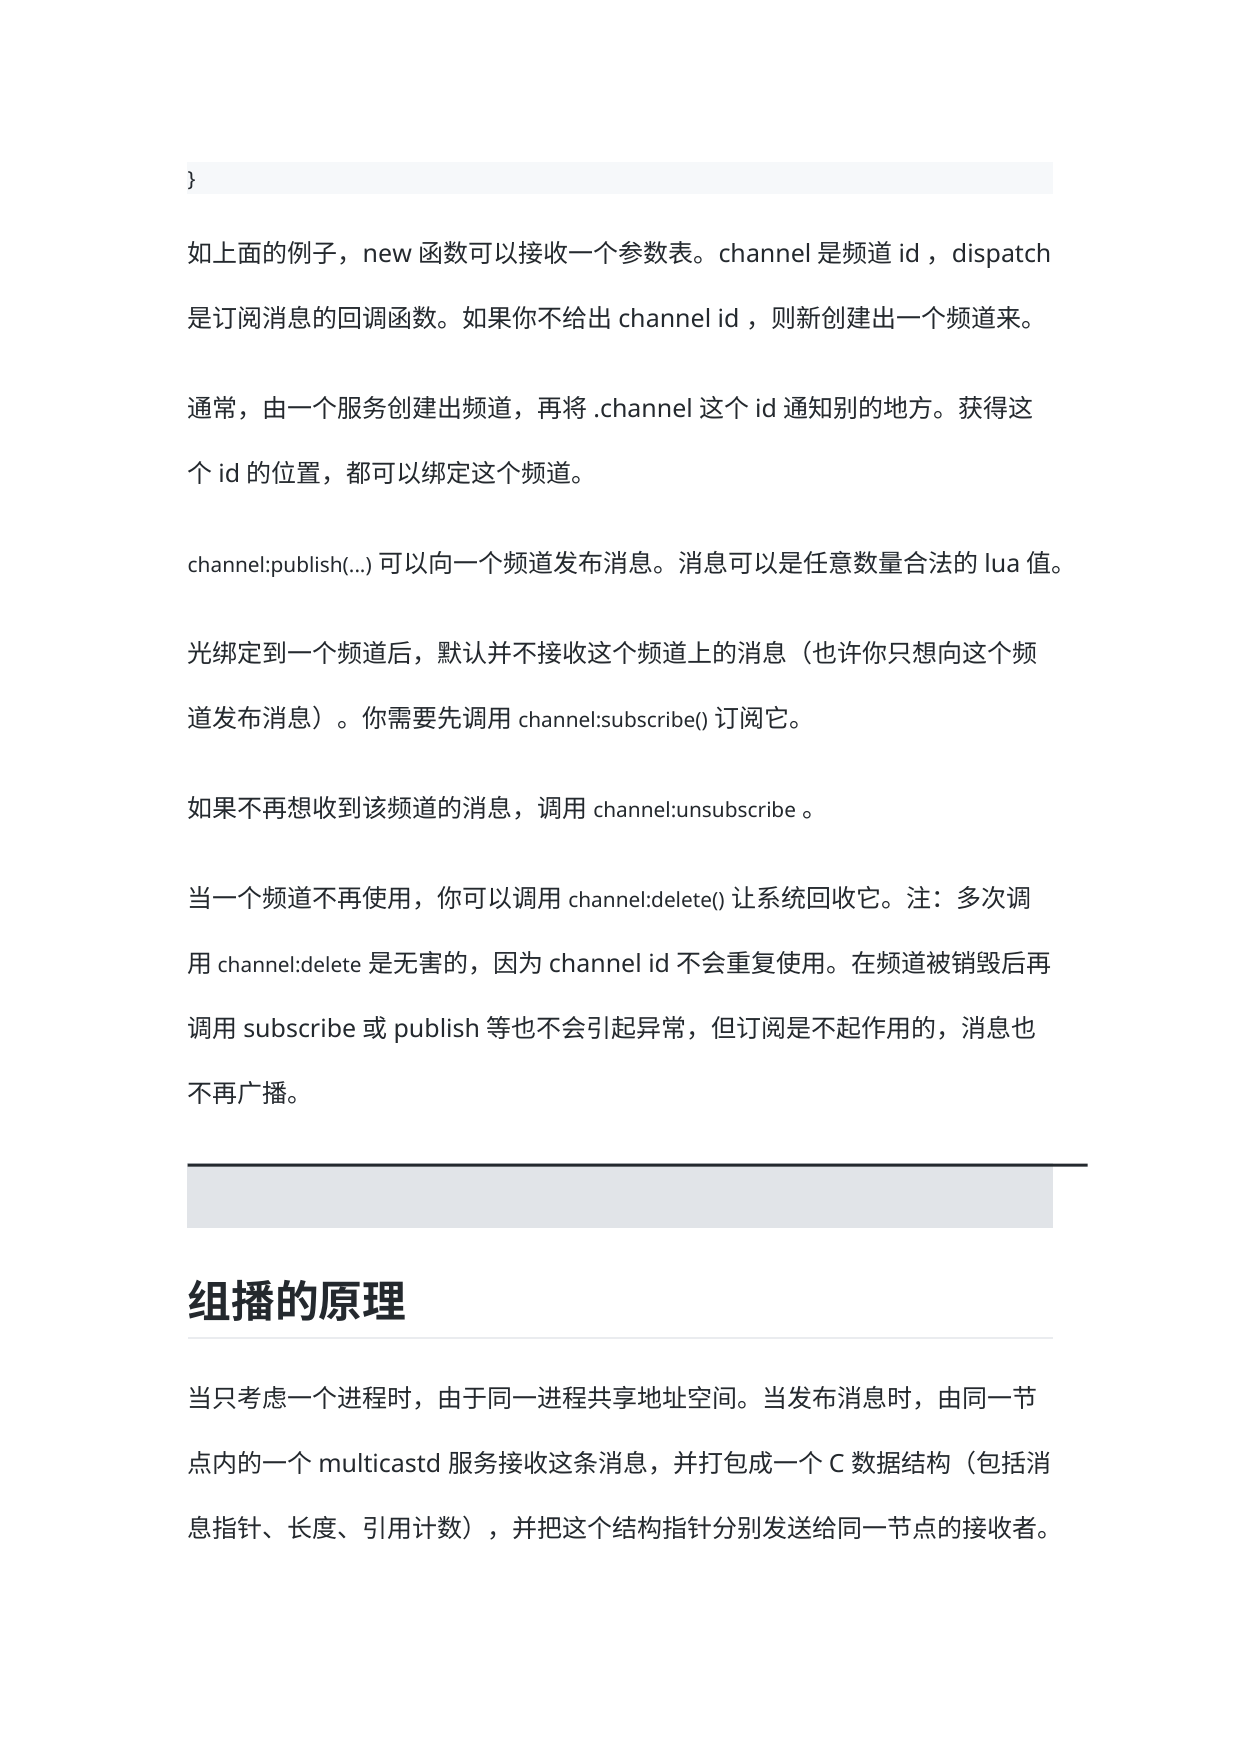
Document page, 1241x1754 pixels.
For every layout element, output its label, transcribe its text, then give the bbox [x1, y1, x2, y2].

text 当只考虑一个进程时，由于同一进程共享地址空间。当发布消息时，由同一节点内的一个 multicastd 服务接收这条消息，并打包成一个 C 数据结构（包括消息指针、长度、引用计数），并把这个结构指针分别发送给同一节点的接收者。 [187, 1364, 1053, 1559]
text channel:publish(...) 可以向一个频道发布消息。消息可以是任意数量合法的 lua 值。 [187, 529, 1053, 594]
text 如果不再想收到该频道的消息，调用 channel:unsubscribe 。 [187, 774, 1053, 839]
text 通常，由一个服务创建出频道，再将 .channel 这个 id 通知别的地方。获得这个 id 的位置，都可以绑定这个频道。 [187, 374, 1053, 504]
text } [187, 162, 1053, 194]
text 如上面的例子，new 函数可以接收一个参数表。channel 是频道 id ，dispatch 是订阅消息的回调函数。如果你不给出 channel id ，则新创建出一个频道来。 [187, 219, 1053, 349]
text 光绑定到一个频道后，默认并不接收这个频道上的消息（也许你只想向这个频道发布消息）。你需要先调用 channel:subscribe() 订阅它。 [187, 619, 1053, 749]
text 当一个频道不再使用，你可以调用 channel:delete() 让系统回收它。注：多次调用channel:delete 是无害的，因为 channel id 不会重复使用。在频道被销毁后再调用 subscribe 或 publish 等也不会引起异常，但订阅是不起作用的，消息也不再广播。 [187, 864, 1053, 1124]
subtitle 组播的原理 [187, 1266, 1053, 1339]
